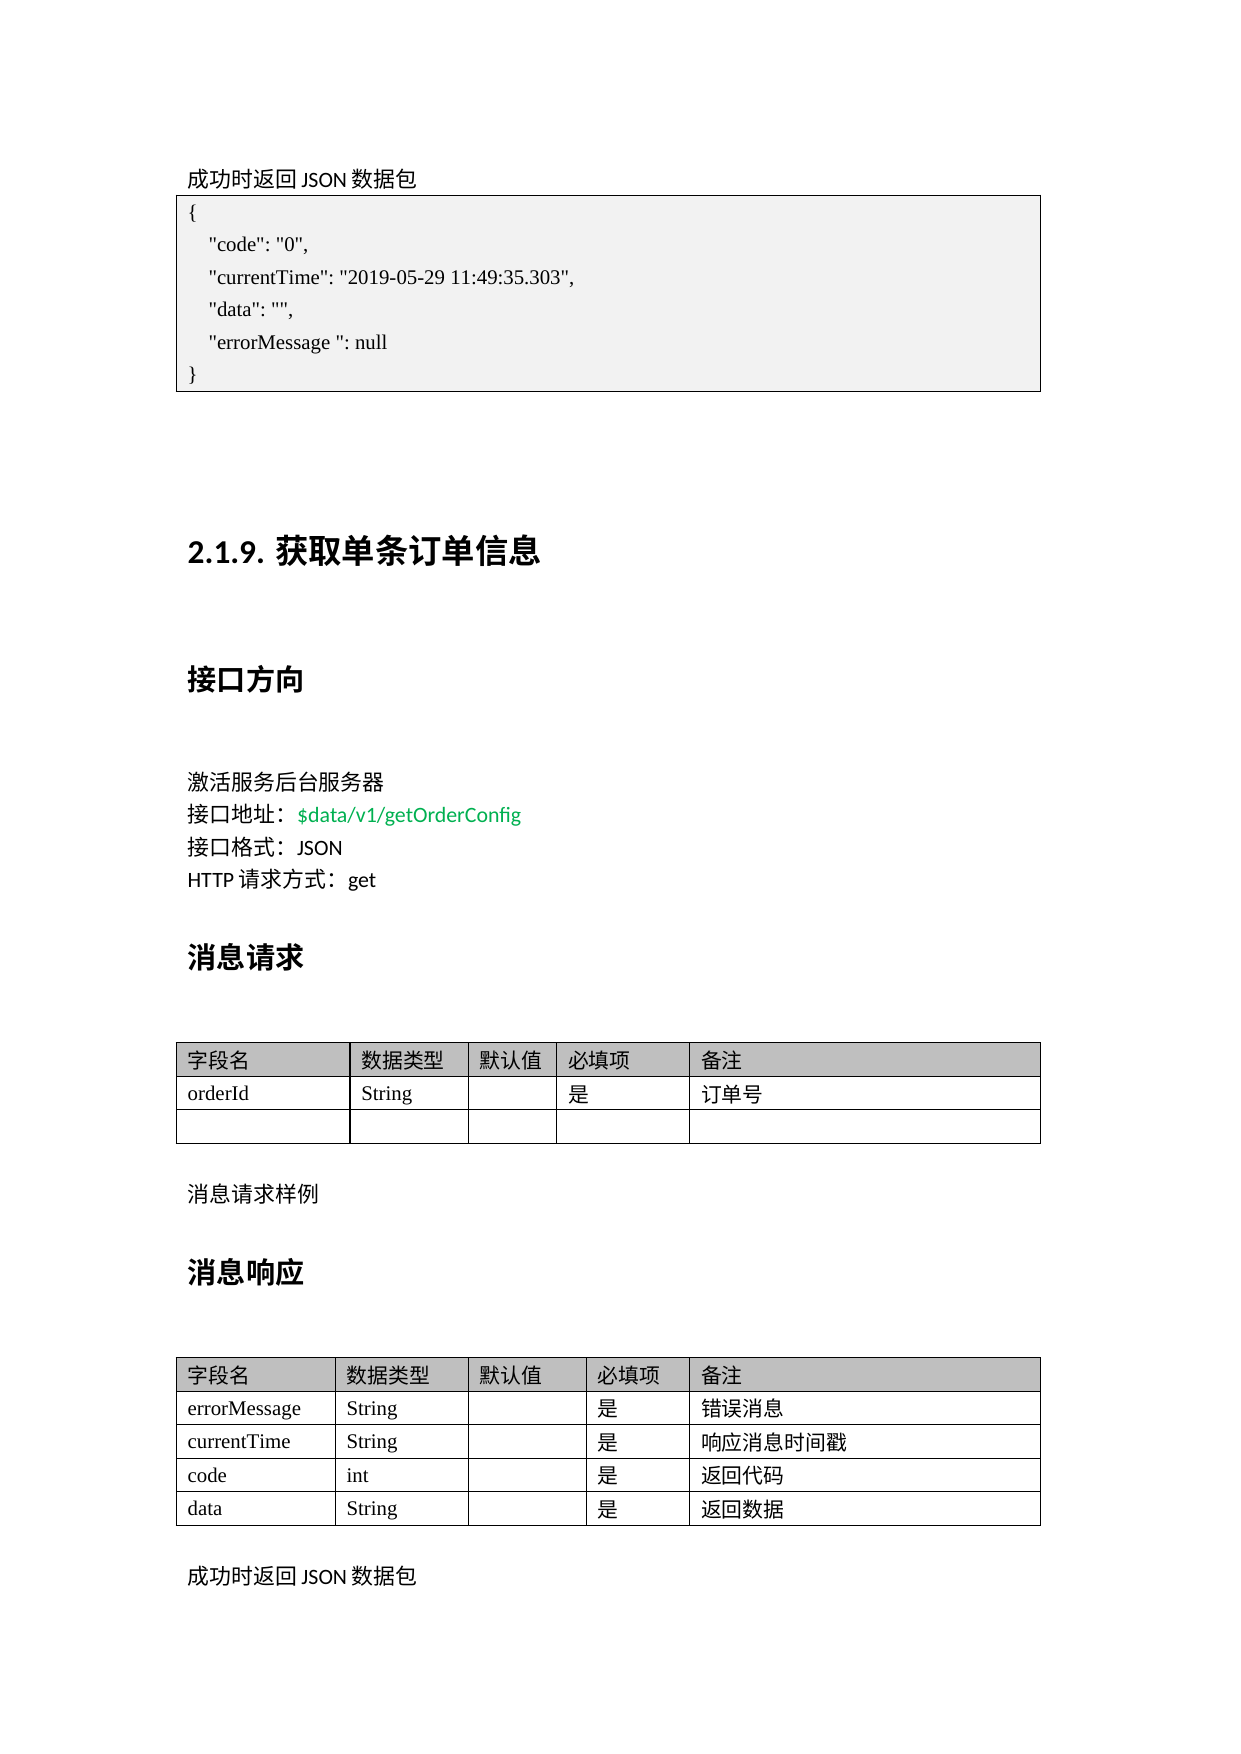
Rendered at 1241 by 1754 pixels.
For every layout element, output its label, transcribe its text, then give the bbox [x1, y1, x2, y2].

subtitle 消息响应 [187, 1238, 1053, 1303]
table_cell code [177, 1459, 335, 1491]
table_cell String [336, 1425, 468, 1458]
table_cell 返回数据 [690, 1492, 1040, 1525]
text 接口格式：JSON [187, 829, 1053, 862]
table_header 字段名 [177, 1358, 335, 1391]
subtitle 获取单条订单信息 [187, 516, 1053, 581]
table_cell [469, 1425, 586, 1458]
table_cell [557, 1110, 689, 1143]
table_cell 是 [557, 1077, 689, 1109]
text 消息请求样例 [187, 1176, 1053, 1209]
table_header 必填项 [587, 1358, 689, 1391]
table_cell 是 [587, 1425, 689, 1458]
table_header 默认值 [469, 1043, 556, 1076]
table_cell 返回代码 [690, 1459, 1040, 1491]
table_header 数据类型 [351, 1043, 468, 1076]
table_cell [469, 1077, 556, 1109]
text 成功时返回JSON数据包 [187, 1558, 1053, 1591]
subtitle 消息请求 [187, 923, 1053, 988]
table_cell 是 [587, 1459, 689, 1491]
table_cell [690, 1110, 1040, 1143]
text 成功时返回JSON数据包 [187, 162, 1053, 194]
table_header 备注 [690, 1043, 1040, 1076]
table_cell 是 [587, 1392, 689, 1424]
table_cell errorMessage [177, 1392, 335, 1424]
table_cell String [351, 1077, 468, 1109]
table_cell String [336, 1492, 468, 1525]
table_cell [469, 1110, 556, 1143]
table_header 默认值 [469, 1358, 586, 1391]
table_header { "code": "0", "currentTime": "2019-05-29 11:49:35.303", "data": "", "errorMessage ": null } [177, 196, 1040, 391]
table_cell 响应消息时间戳 [690, 1425, 1040, 1458]
subtitle 接口方向 [187, 645, 1053, 710]
table_cell [469, 1492, 586, 1525]
table_header 字段名 [177, 1043, 349, 1076]
text 接口地址：$data/v1/getOrderConfig [187, 797, 1053, 829]
table_cell 是 [587, 1492, 689, 1525]
text HTTP请求方式：get [187, 862, 1053, 894]
table_cell [351, 1110, 468, 1143]
table_cell [469, 1459, 586, 1491]
table_header 备注 [690, 1358, 1040, 1391]
table_cell orderId [177, 1077, 349, 1109]
table_header 必填项 [557, 1043, 689, 1076]
table_cell 订单号 [690, 1077, 1040, 1109]
table_cell 错误消息 [690, 1392, 1040, 1424]
table_cell [177, 1110, 349, 1143]
table_cell int [336, 1459, 468, 1491]
table_cell data [177, 1492, 335, 1525]
table_cell [469, 1392, 586, 1424]
table_header 数据类型 [336, 1358, 468, 1391]
text 激活服务后台服务器 [187, 764, 1053, 797]
table_cell String [336, 1392, 468, 1424]
table_cell currentTime [177, 1425, 335, 1458]
